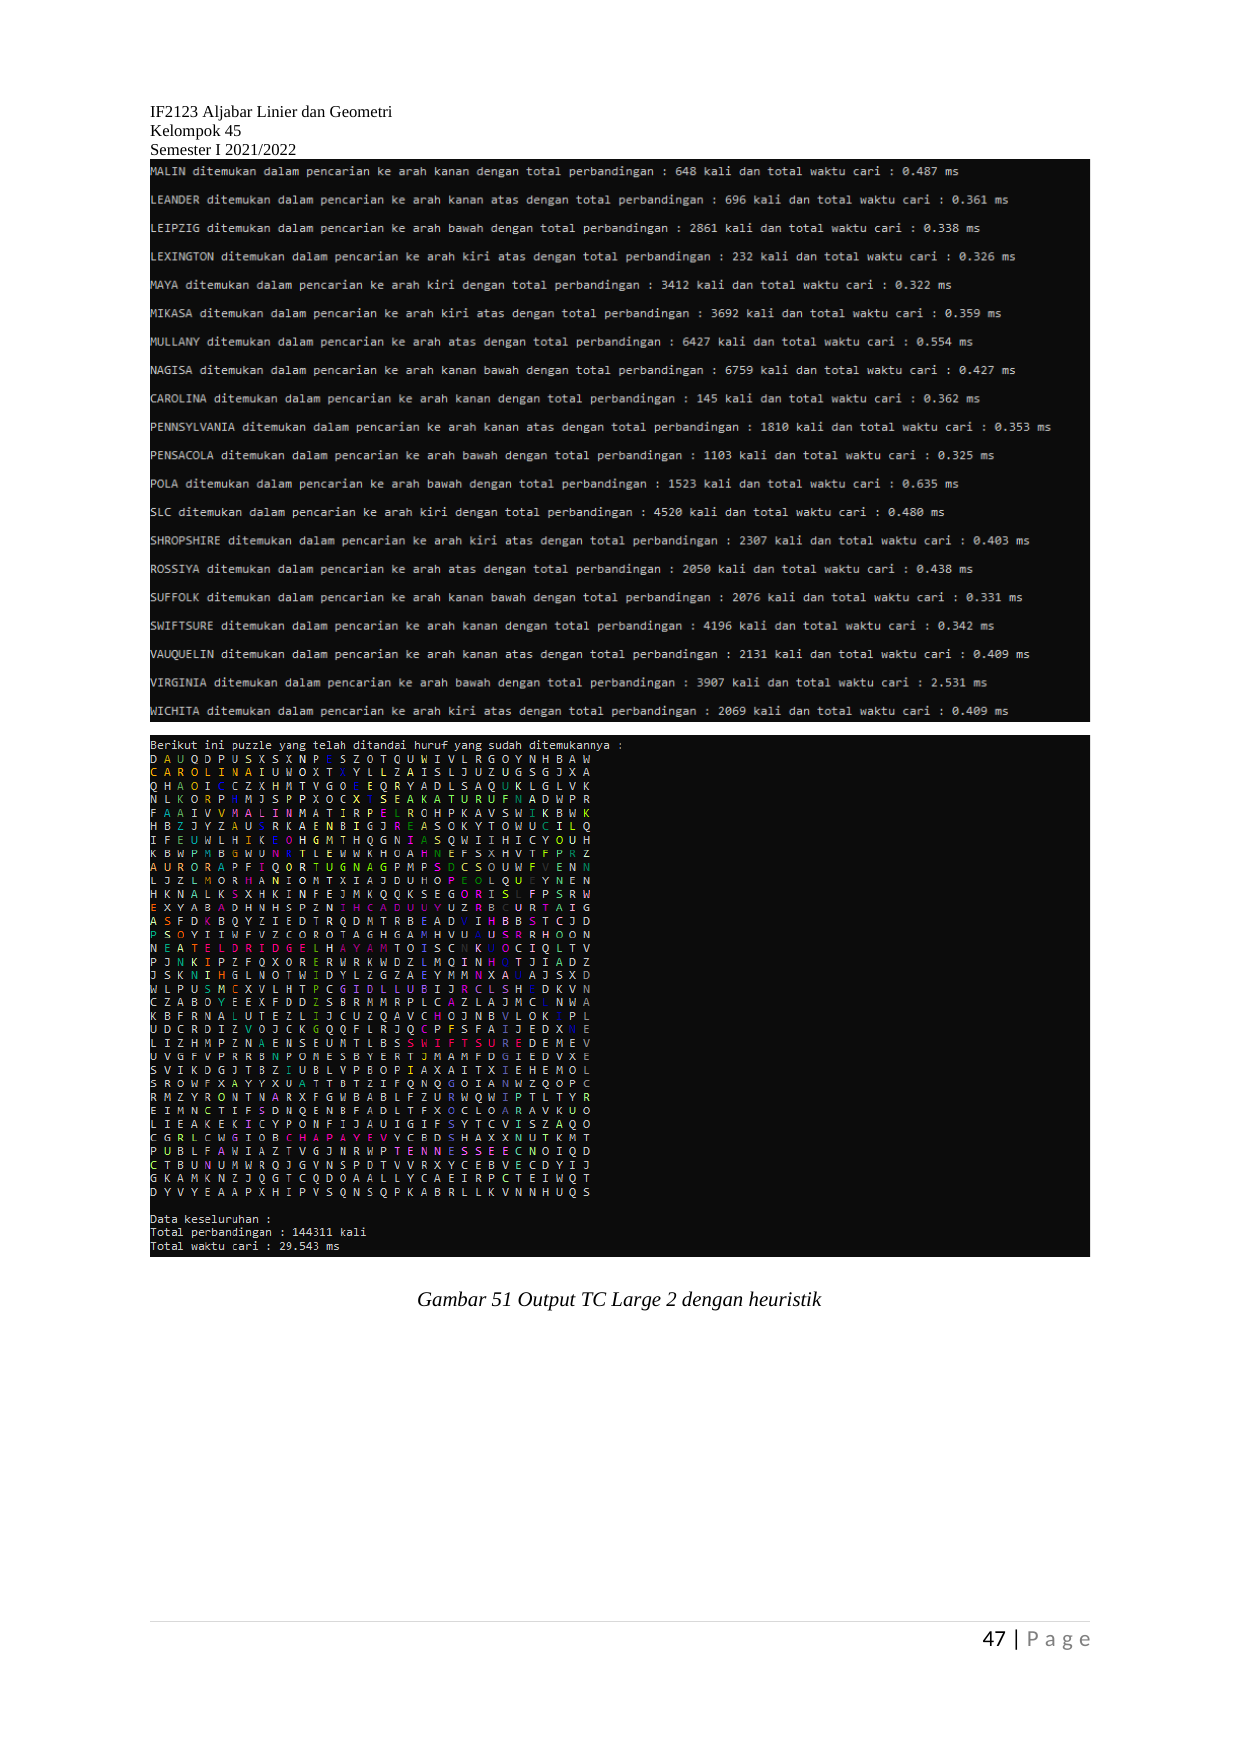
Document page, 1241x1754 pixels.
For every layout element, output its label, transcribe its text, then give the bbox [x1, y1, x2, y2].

text Gambar 51 Output TC Large 2 dengan heuristik [150, 1287, 1090, 1311]
picture [150, 159, 1091, 722]
picture [150, 735, 1091, 1257]
